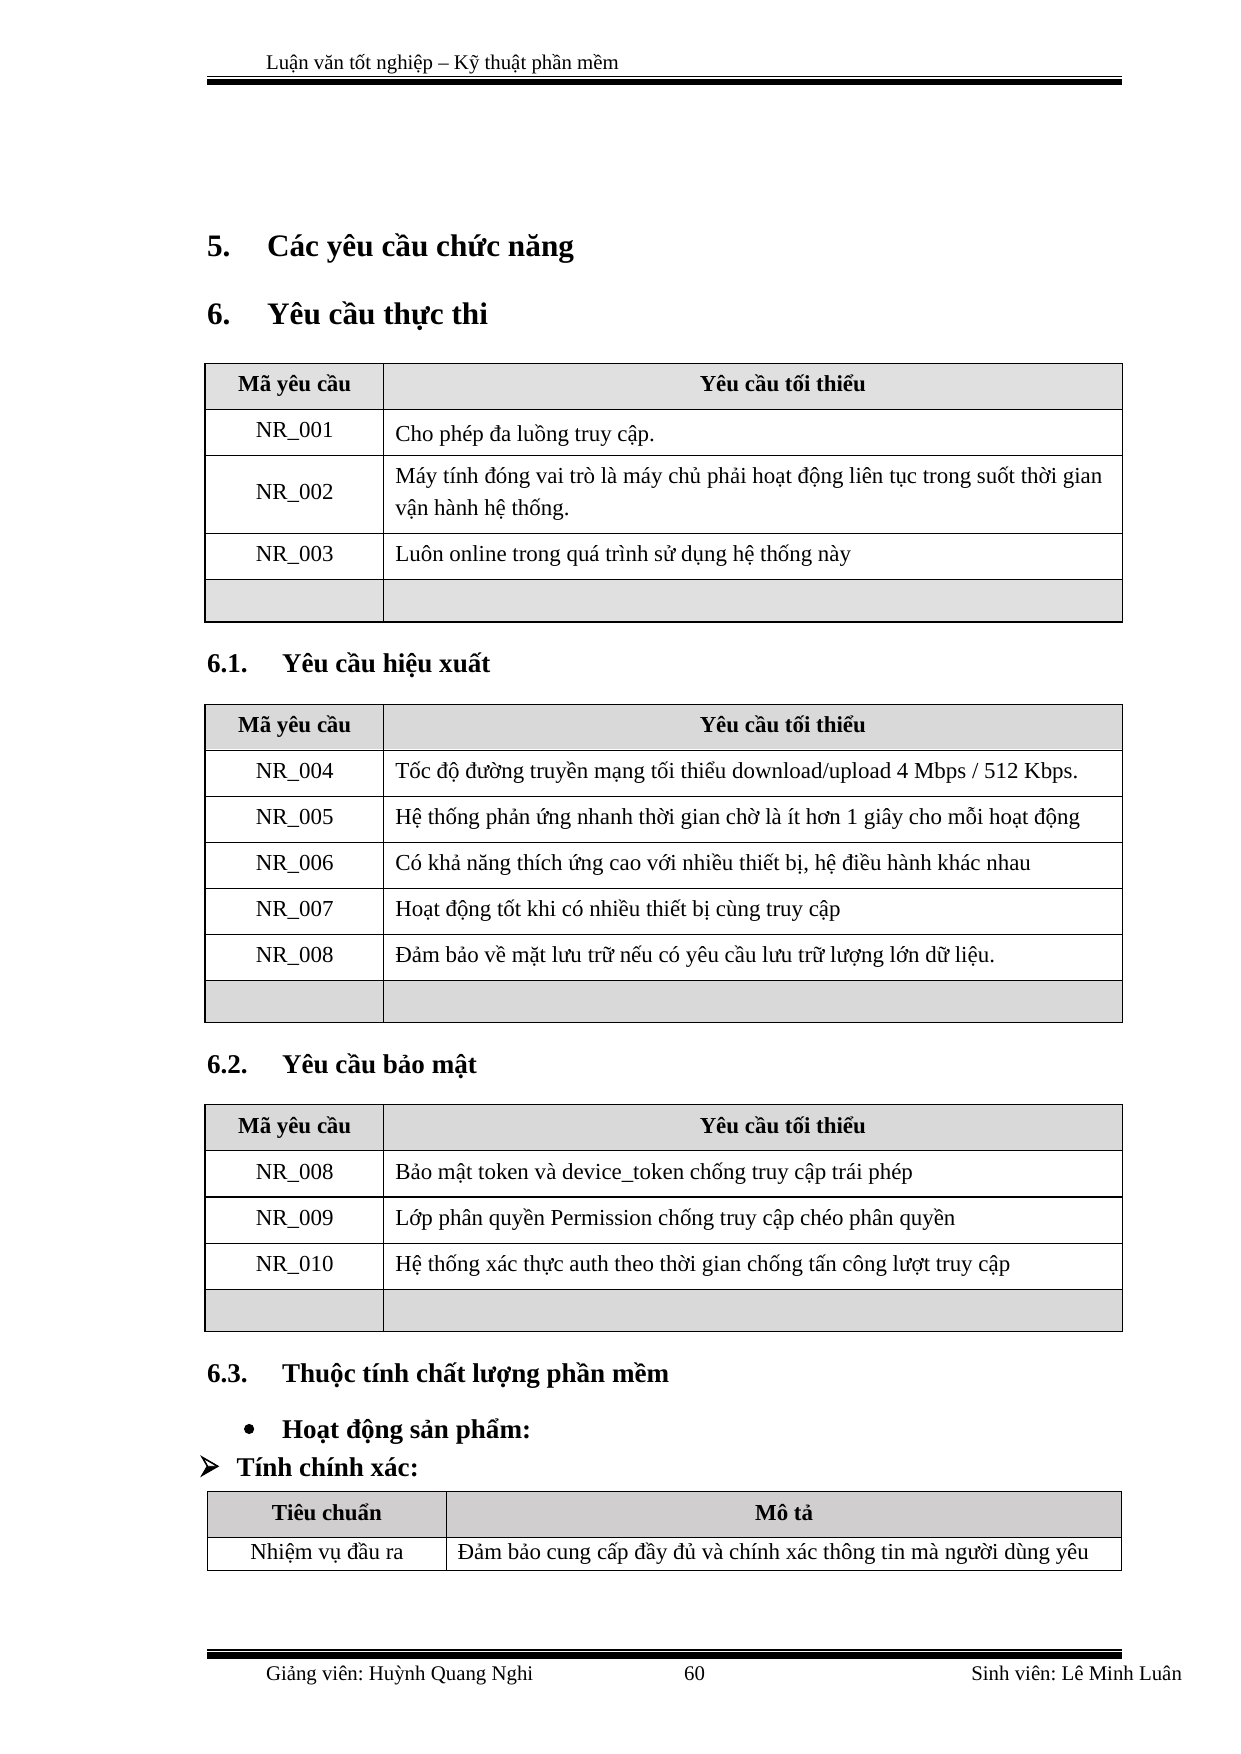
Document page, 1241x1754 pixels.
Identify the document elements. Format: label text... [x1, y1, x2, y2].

list Hoạt động sản phẩm: [244, 1413, 1122, 1444]
table_cell Tốc độ đường truyền mạng tối thiểu download/upload 4 Mbps / 512 Kbps. [384, 751, 1122, 796]
table_cell NR_008 [206, 935, 383, 980]
table_cell Bảo mật token và device_token chống truy cập trái phép [384, 1151, 1122, 1196]
table_header Mã yêu cầu [206, 705, 383, 749]
table_header Yêu cầu tối thiểu [384, 1105, 1122, 1150]
table_cell [384, 1290, 1122, 1331]
table_header Mô tả [447, 1492, 1121, 1537]
table_header Yêu cầu tối thiểu [384, 364, 1122, 409]
table_cell NR_006 [206, 843, 383, 888]
table_cell Cho phép đa luồng truy cập. [384, 410, 1122, 455]
table_header Tiêu chuẩn [208, 1492, 446, 1537]
table_cell NR_007 [206, 889, 383, 934]
table_cell NR_001 [206, 410, 383, 455]
table_cell NR_003 [206, 534, 383, 579]
subtitle Yêu cầu bảo mật [207, 1048, 1122, 1079]
table_header Yêu cầu tối thiểu [384, 705, 1122, 749]
subtitle Thuộc tính chất lượng phần mềm [207, 1357, 1122, 1388]
table_cell [206, 580, 383, 621]
table_cell [384, 580, 1122, 621]
table_cell Máy tính đóng vai trò là máy chủ phải hoạt động liên tục trong suốt thời gian vận hành hệ thống. [384, 456, 1122, 533]
subtitle Yêu cầu thực thi [207, 295, 1122, 331]
subtitle Các yêu cầu chức năng [207, 227, 1122, 263]
table_cell Hệ thống xác thực auth theo thời gian chống tấn công lượt truy cập [384, 1244, 1122, 1288]
table_header Mã yêu cầu [206, 1105, 383, 1150]
table_cell NR_008 [206, 1151, 383, 1196]
table_cell [206, 981, 383, 1022]
table_cell [206, 1290, 383, 1331]
table_cell Luôn online trong quá trình sử dụng hệ thống này [384, 534, 1122, 579]
table_cell Đảm bảo về mặt lưu trữ nếu có yêu cầu lưu trữ lượng lớn dữ liệu. [384, 935, 1122, 980]
table_header Mã yêu cầu [206, 364, 383, 409]
table_cell NR_002 [206, 456, 383, 533]
table_cell NR_009 [206, 1198, 383, 1242]
table_cell Hệ thống phản ứng nhanh thời gian chờ là ít hơn 1 giây cho mỗi hoạt động [384, 797, 1122, 842]
table_cell NR_005 [206, 797, 383, 842]
table_cell NR_010 [206, 1244, 383, 1288]
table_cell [447, 1538, 1121, 1570]
table_cell Có khả năng thích ứng cao với nhiều thiết bị, hệ điều hành khác nhau [384, 843, 1122, 888]
subtitle Yêu cầu hiệu xuất [207, 647, 1122, 678]
table_cell Lớp phân quyền Permission chống truy cập chéo phân quyền [384, 1198, 1122, 1242]
table_cell Nhiệm vụ đầu ra [208, 1538, 446, 1570]
table_cell Hoạt động tốt khi có nhiều thiết bị cùng truy cập [384, 889, 1122, 934]
table_cell NR_004 [206, 751, 383, 796]
list Tính chính xác: [199, 1451, 1122, 1482]
table_cell [384, 981, 1122, 1022]
